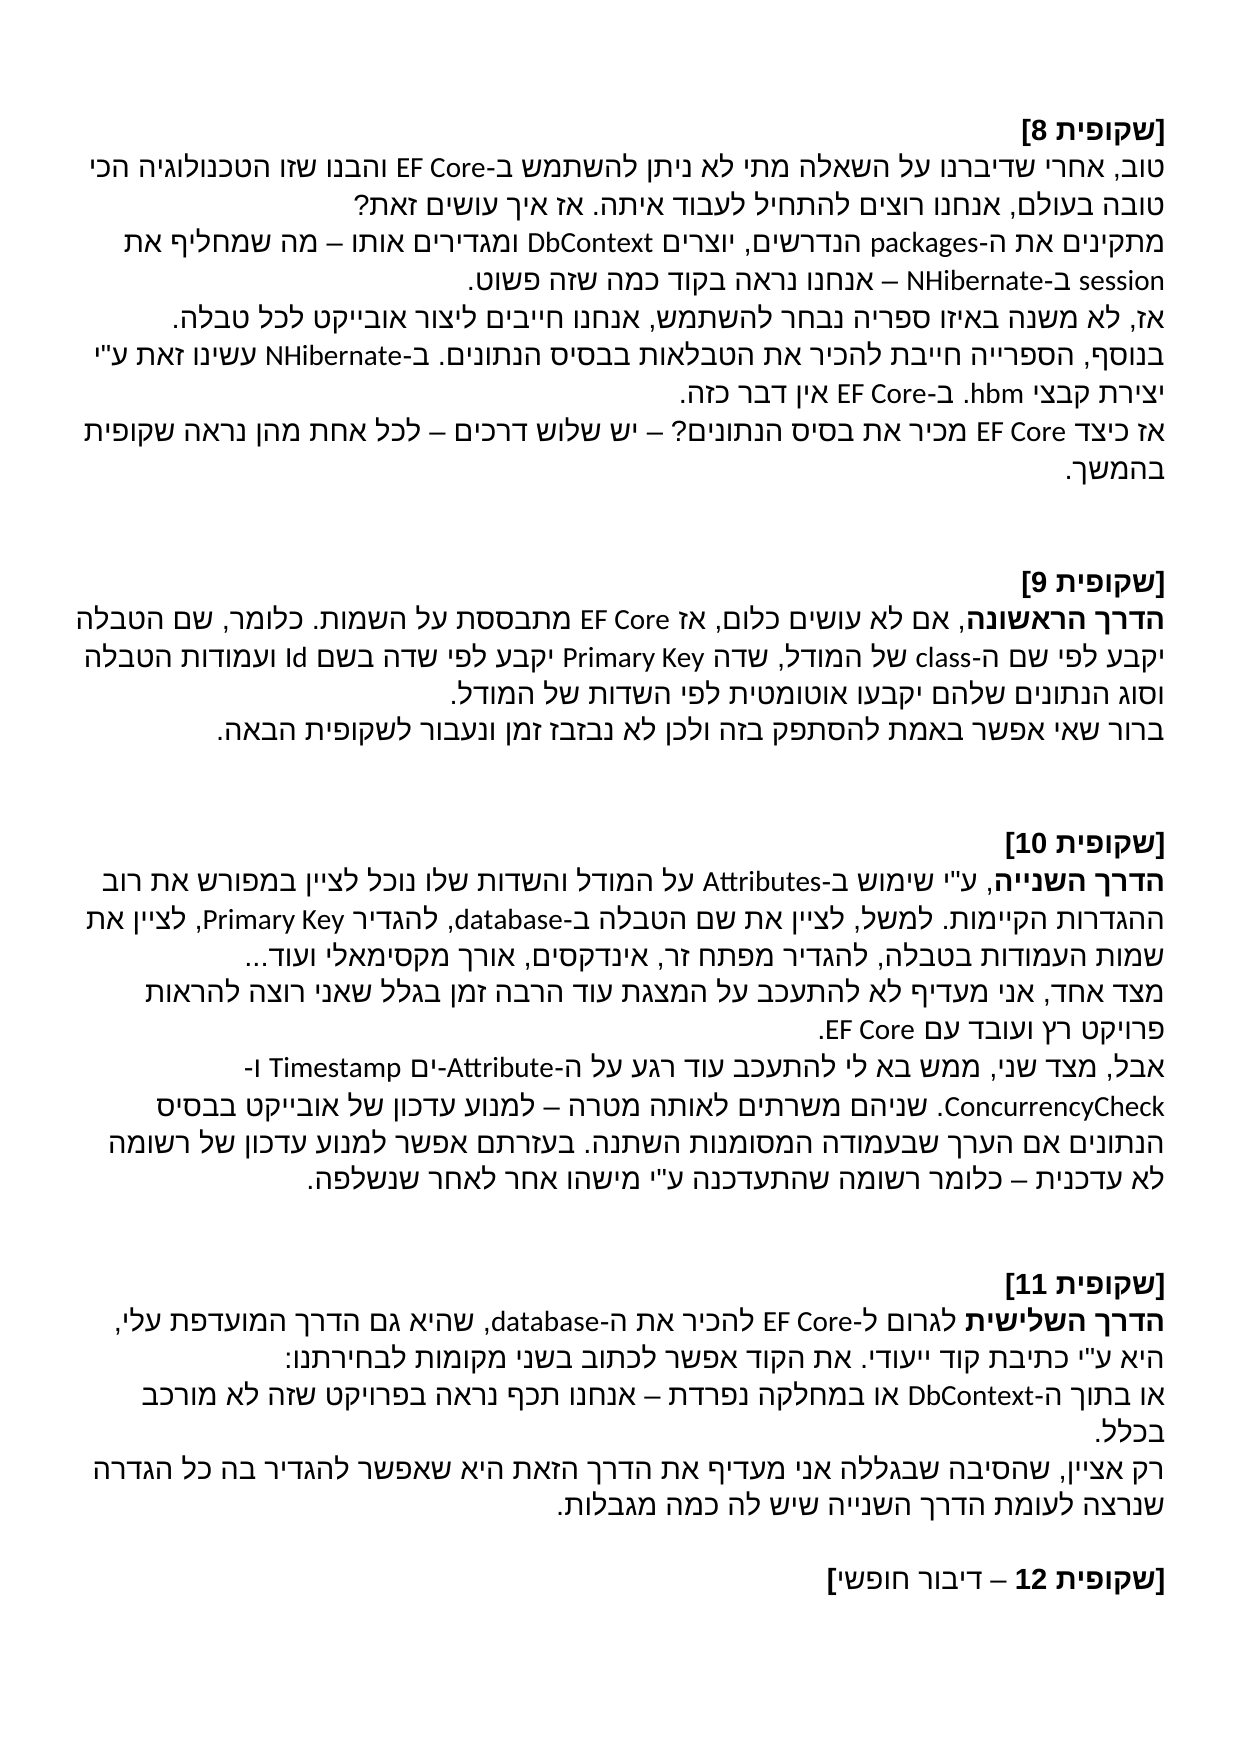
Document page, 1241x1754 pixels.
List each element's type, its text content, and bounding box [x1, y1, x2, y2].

text ברור שאי אפשר באמת להסתפק בזה ולכן לא נבזבז זמן ונעבור לשקופית הבאה. [75, 713, 1165, 747]
text הדרך הראשונה, אם לא עושים כלום, אז EF Core מתבססת על השמות. כלומר, שם הטבלה יקבע לפי שם ה-class של המודל, שדה Primary Key יקבע לפי שדה בשם Id ועמודות הטבלה וסוג הנתונים שלהם יקבעו אוטומטית לפי השדות של המודל. [75, 601, 1165, 711]
text הדרך השלישית לגרום ל-EF Core להכיר את ה-database, שהיא גם הדרך המועדפת עלי, היא ע"י כתיבת קוד ייעודי. את הקוד אפשר לכתוב בשני מקומות לבחירתנו: או בתוך ה-DbContext או במחלקה נפרדת – אנחנו תכף נראה בפרויקט שזה לא מורכב בכלל. רק אציין, שהסיבה שבגללה אני מעדיף את הדרך הזאת היא שאפשר להגדיר בה כל הגדרה שנרצה לעומת הדרך השנייה שיש לה כמה מגבלות. [75, 1303, 1165, 1521]
text [שקופית 8] [75, 113, 1165, 147]
text אז, לא משנה באיזו ספריה נבחר להשתמש, אנחנו חייבים ליצור אובייקט לכל טבלה. בנוסף, הספרייה חייבת להכיר את הטבלאות בבסיס הנתונים. ב-NHibernate עשינו זאת ע"י יצירת קבצי hbm. ב-EF Core אין דבר כזה. אז כיצד EF Core מכיר את בסיס הנתונים? – יש שלוש דרכים – לכל אחת מהן נראה שקופית בהמשך. [75, 301, 1165, 485]
text [שקופית 11] [75, 1267, 1165, 1300]
text [שקופית 10] [75, 826, 1165, 860]
text [שקופית 12 – דיבור חופשי] [75, 1562, 1165, 1596]
text טוב, אחרי שדיברנו על השאלה מתי לא ניתן להשתמש ב-EF Core והבנו שזו הטכנולוגיה הכי טובה בעולם, אנחנו רוצים להתחיל לעבוד איתה. אז איך עושים זאת? מתקינים את ה-packages הנדרשים, יוצרים DbContext ומגדירים אותו – מה שמחליף את session ב-NHibernate – אנחנו נראה בקוד כמה שזה פשוט. [75, 149, 1165, 298]
text מצד אחד, אני מעדיף לא להתעכב על המצגת עוד הרבה זמן בגלל שאני רוצה להראות פרויקט רץ ועובד עם EF Core. אבל, מצד שני, ממש בא לי להתעכב עוד רגע על ה-Attribute-ים Timestamp ו-ConcurrencyCheck. שניהם משרתים לאותה מטרה – למנוע עדכון של אובייקט בבסיס הנתונים אם הערך שבעמודה המסומנות השתנה. בעזרתם אפשר למנוע עדכון של רשומה לא עדכנית – כלומר רשומה שהתעדכנה ע"י מישהו אחר לאחר שנשלפה. [75, 975, 1165, 1226]
text [שקופית 9] [75, 565, 1165, 598]
text הדרך השנייה, ע"י שימוש ב-Attributes על המודל והשדות שלו נוכל לציין במפורש את רוב ההגדרות הקיימות. למשל, לציין את שם הטבלה ב-database, להגדיר Primary Key, לציין את שמות העמודות בטבלה, להגדיר מפתח זר, אינדקסים, אורך מקסימאלי ועוד... [75, 863, 1165, 973]
